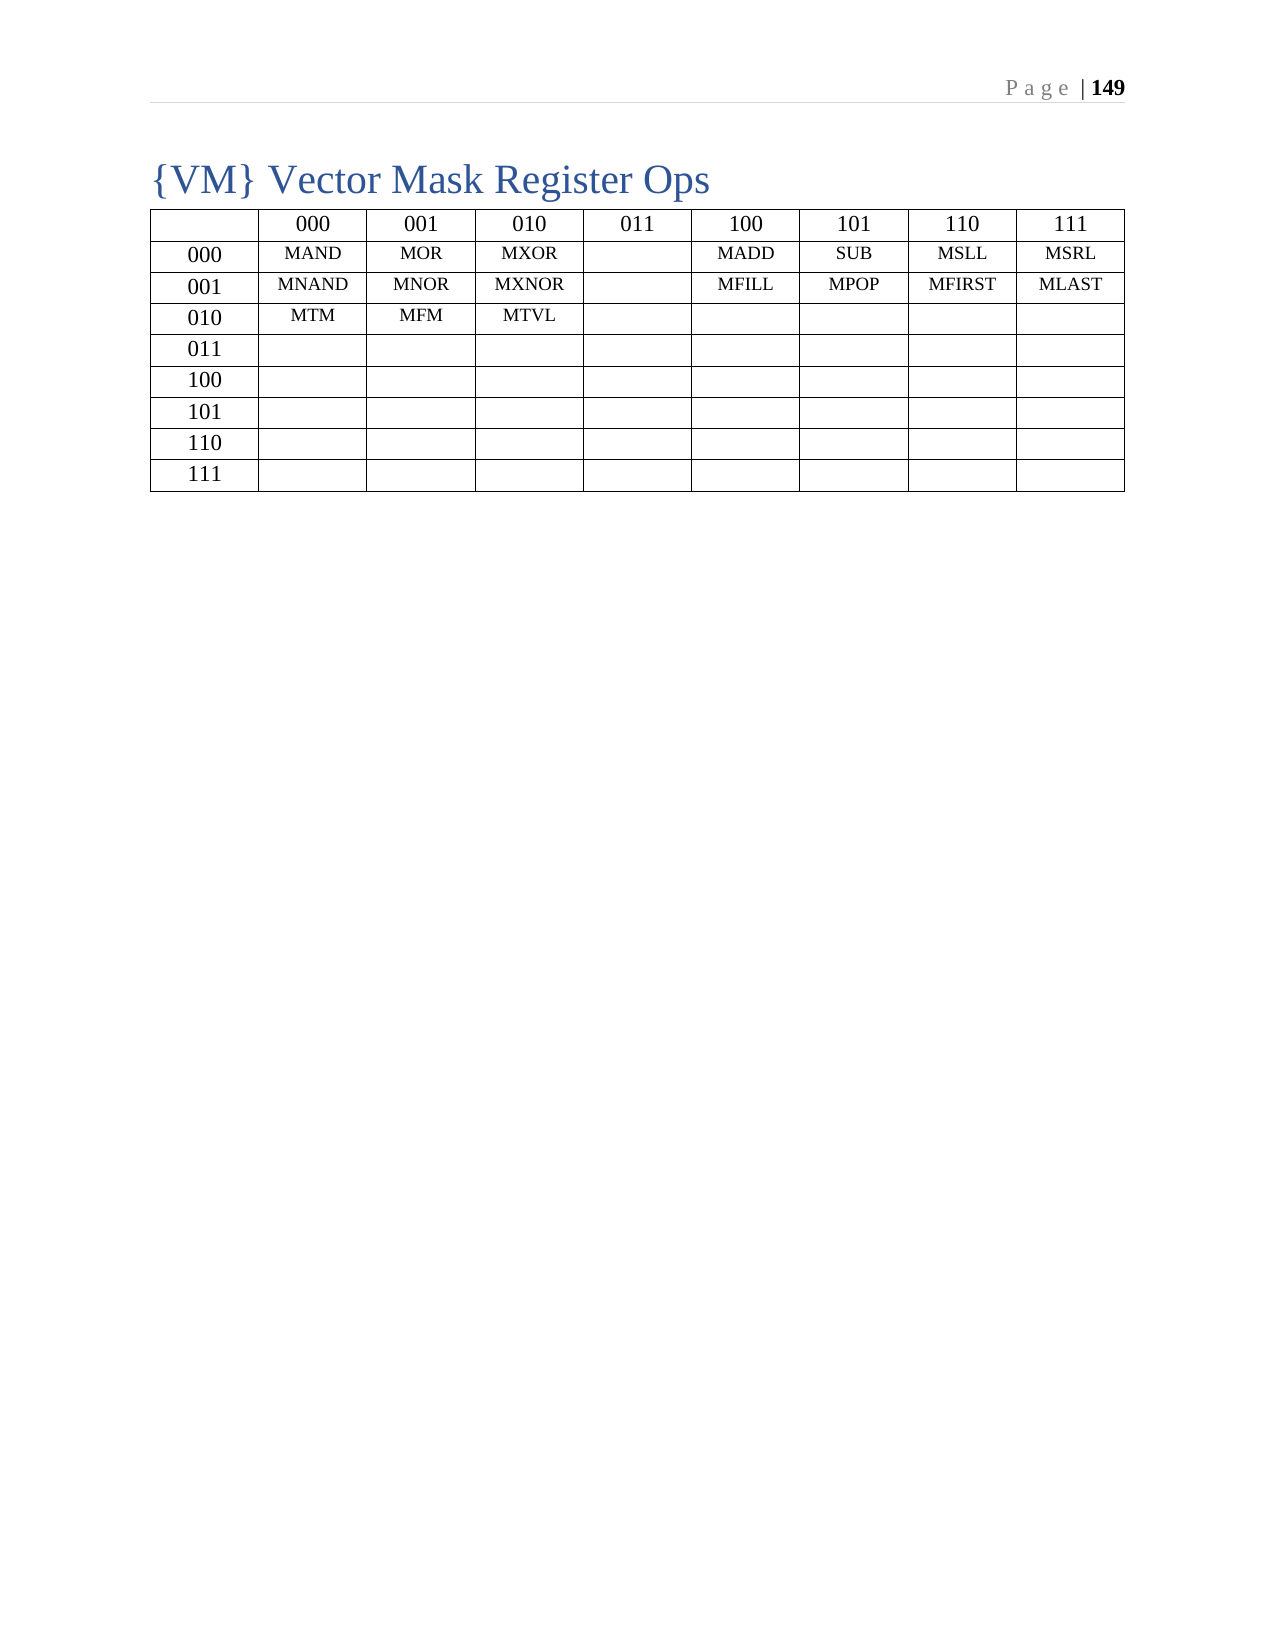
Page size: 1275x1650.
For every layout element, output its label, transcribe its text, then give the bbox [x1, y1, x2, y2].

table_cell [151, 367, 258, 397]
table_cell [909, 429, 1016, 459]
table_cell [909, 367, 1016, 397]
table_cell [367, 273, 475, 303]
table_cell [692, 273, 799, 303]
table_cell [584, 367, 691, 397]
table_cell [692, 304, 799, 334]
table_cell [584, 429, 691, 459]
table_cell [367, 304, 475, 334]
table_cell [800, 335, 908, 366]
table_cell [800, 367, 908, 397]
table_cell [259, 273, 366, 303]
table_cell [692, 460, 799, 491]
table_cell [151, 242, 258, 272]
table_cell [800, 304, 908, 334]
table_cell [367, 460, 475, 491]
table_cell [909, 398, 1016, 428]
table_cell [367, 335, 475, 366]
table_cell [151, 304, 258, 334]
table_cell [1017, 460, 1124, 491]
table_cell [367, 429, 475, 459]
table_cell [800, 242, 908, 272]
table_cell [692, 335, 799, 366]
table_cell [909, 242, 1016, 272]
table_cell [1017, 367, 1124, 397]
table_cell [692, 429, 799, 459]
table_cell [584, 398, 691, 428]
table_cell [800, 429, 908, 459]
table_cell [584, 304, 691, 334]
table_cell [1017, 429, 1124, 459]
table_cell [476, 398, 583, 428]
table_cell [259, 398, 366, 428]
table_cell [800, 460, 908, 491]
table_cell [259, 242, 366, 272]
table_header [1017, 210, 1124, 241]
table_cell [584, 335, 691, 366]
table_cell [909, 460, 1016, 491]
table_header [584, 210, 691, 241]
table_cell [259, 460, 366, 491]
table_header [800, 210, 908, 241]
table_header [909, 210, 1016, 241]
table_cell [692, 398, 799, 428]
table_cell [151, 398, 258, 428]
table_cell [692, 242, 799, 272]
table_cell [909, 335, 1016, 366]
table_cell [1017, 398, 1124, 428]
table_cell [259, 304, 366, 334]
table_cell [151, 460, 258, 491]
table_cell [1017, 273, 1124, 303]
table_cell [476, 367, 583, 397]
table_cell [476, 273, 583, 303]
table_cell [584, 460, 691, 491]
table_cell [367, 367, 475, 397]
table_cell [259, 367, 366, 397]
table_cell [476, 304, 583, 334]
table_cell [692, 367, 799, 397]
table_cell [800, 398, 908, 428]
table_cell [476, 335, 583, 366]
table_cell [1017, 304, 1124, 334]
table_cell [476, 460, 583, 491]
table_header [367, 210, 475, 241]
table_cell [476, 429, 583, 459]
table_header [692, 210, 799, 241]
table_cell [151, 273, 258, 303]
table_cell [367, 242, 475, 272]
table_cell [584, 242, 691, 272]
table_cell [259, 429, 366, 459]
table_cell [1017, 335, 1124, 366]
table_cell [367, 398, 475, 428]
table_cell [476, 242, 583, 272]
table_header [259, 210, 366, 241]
subtitle {VM} Vector Mask Register Ops [150, 154, 1125, 202]
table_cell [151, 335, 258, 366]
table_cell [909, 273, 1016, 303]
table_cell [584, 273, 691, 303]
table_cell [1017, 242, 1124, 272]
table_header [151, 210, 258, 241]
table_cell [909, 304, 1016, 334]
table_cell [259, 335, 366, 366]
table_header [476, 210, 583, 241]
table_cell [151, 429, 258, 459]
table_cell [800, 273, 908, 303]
